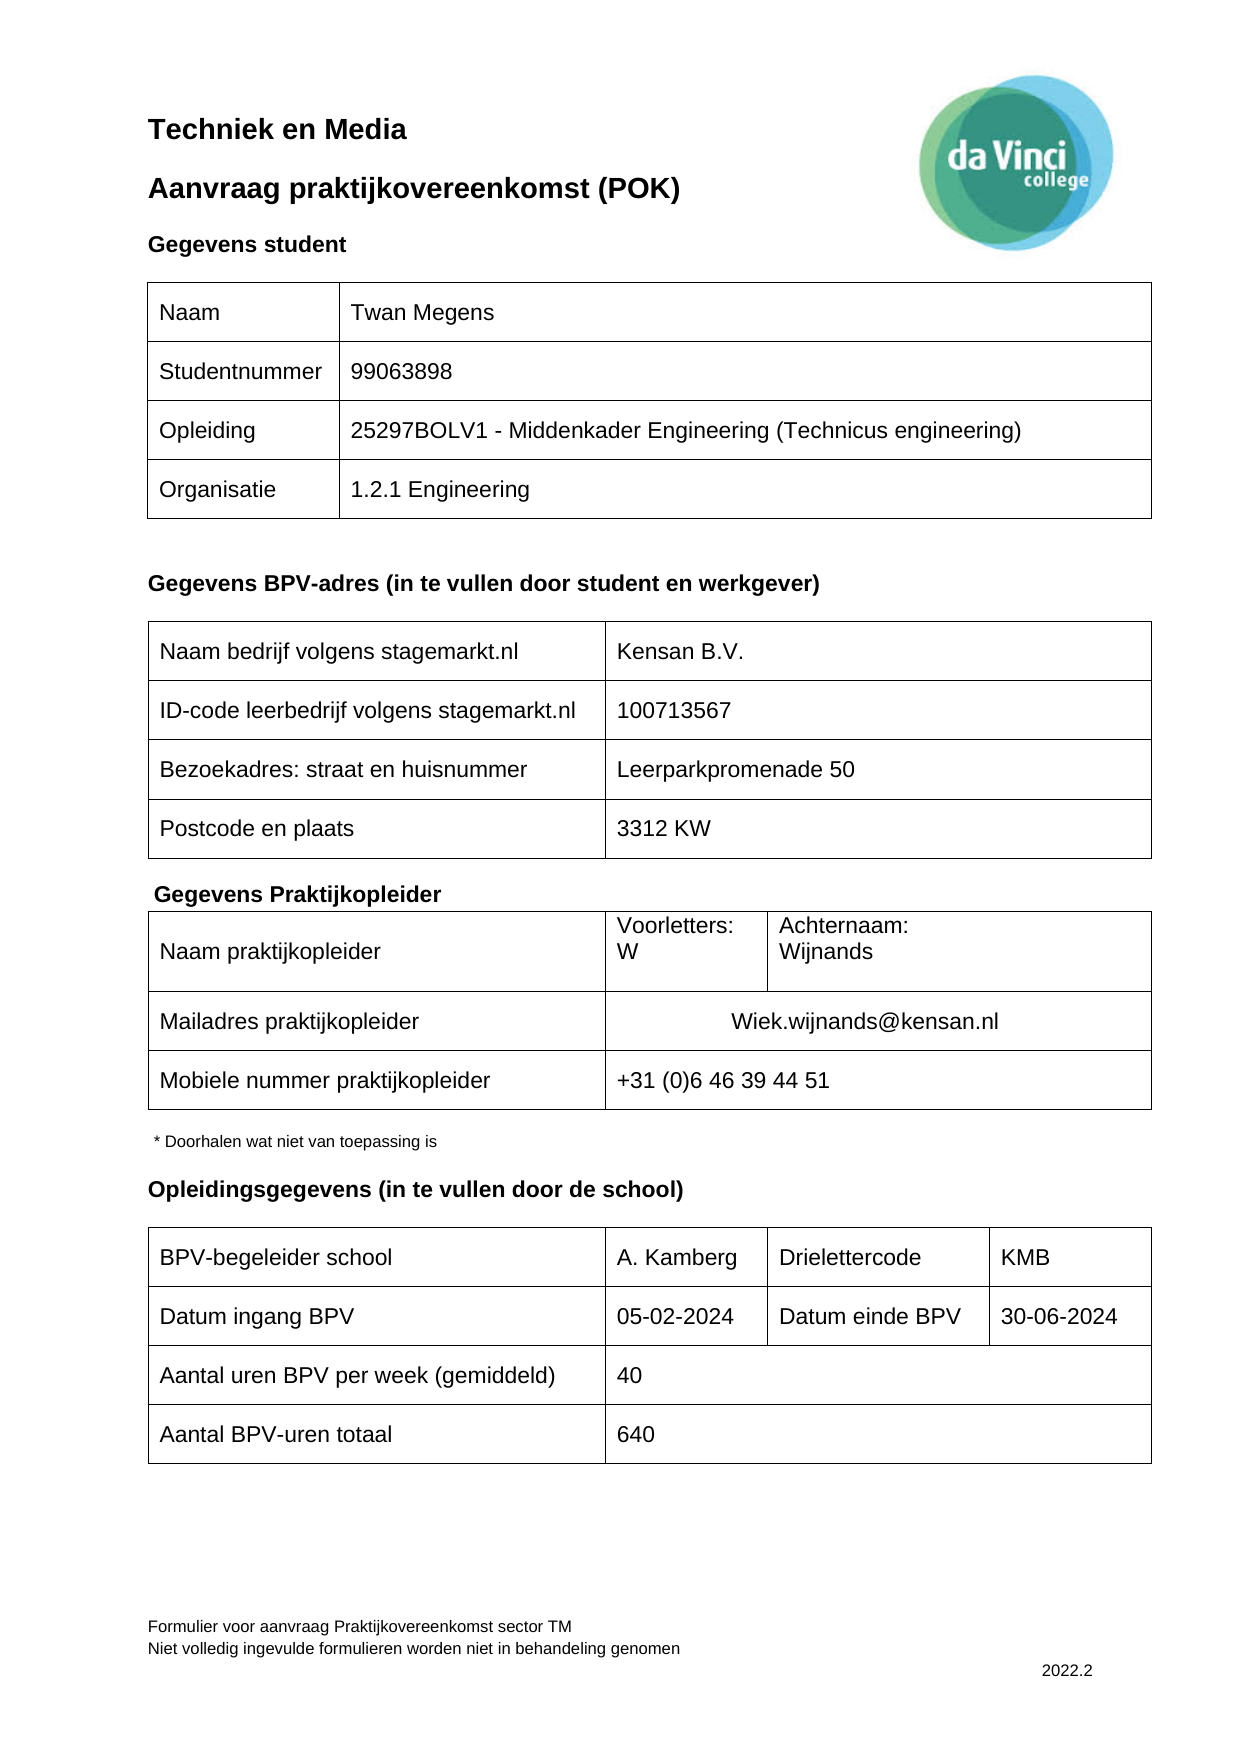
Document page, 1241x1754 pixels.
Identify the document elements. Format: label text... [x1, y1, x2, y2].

table_cell +31 (0)6 46 39 44 51 [606, 1051, 1151, 1109]
table_header Kensan B.V. [606, 622, 1151, 680]
table_cell Opleiding [148, 401, 339, 459]
table_cell 640 [606, 1405, 1151, 1463]
table_cell 3312 KW [606, 800, 1151, 857]
table_cell 25297BOLV1 - Middenkader Engineering (Technicus engineering) [340, 401, 1151, 459]
table_cell Organisatie [148, 460, 339, 518]
table_cell 1.2.1 Engineering [340, 460, 1151, 518]
text * Doorhalen wat niet van toepassing is [153, 1132, 1093, 1151]
table_cell 30-06-2024 [990, 1287, 1151, 1345]
table_cell 05-02-2024 [606, 1287, 767, 1345]
table_cell Mobiele nummer praktijkopleider [149, 1051, 605, 1109]
table_cell Leerparkpromenade 50 [606, 740, 1151, 798]
table_header KMB [990, 1228, 1151, 1286]
table_header Achternaam: Wijnands [768, 912, 1151, 991]
text Gegevens student [148, 231, 1093, 257]
table_cell 99063898 [340, 342, 1151, 400]
text Opleidingsgegevens (in te vullen door de school) [148, 1176, 1093, 1202]
picture [892, 48, 1141, 278]
text Gegevens BPV-adres (in te vullen door student en werkgever) [148, 570, 1093, 597]
table_cell Postcode en plaats [149, 800, 605, 857]
table_cell Datum ingang BPV [149, 1287, 605, 1345]
table_header Voorletters: W [606, 912, 767, 991]
table_cell Datum einde BPV [768, 1287, 989, 1345]
table_cell Bezoekadres: straat en huisnummer [149, 740, 605, 798]
text Techniek en Media [148, 112, 1093, 146]
table_cell Mailadres praktijkopleider [149, 992, 605, 1050]
table_header BPV-begeleider school [149, 1228, 605, 1286]
table_cell Aantal uren BPV per week (gemiddeld) [149, 1346, 605, 1404]
table_cell Wiek.wijnands@kensan.nl [606, 992, 1151, 1050]
table_header Naam bedrijf volgens stagemarkt.nl [149, 622, 605, 680]
table_cell 100713567 [606, 681, 1151, 739]
text Gegevens Praktijkopleider [153, 881, 1093, 907]
table_header Naam [148, 283, 339, 341]
table_cell Aantal BPV-uren totaal [149, 1405, 605, 1463]
table_header A. Kamberg [606, 1228, 767, 1286]
table_header Naam praktijkopleider [149, 912, 605, 991]
table_header Drielettercode [768, 1228, 989, 1286]
table_cell ID-code leerbedrijf volgens stagemarkt.nl [149, 681, 605, 739]
table_cell 40 [606, 1346, 1151, 1404]
table_cell Studentnummer [148, 342, 339, 400]
table_header Twan Megens [340, 283, 1151, 341]
text Aanvraag praktijkovereenkomst (POK) [148, 171, 1093, 205]
